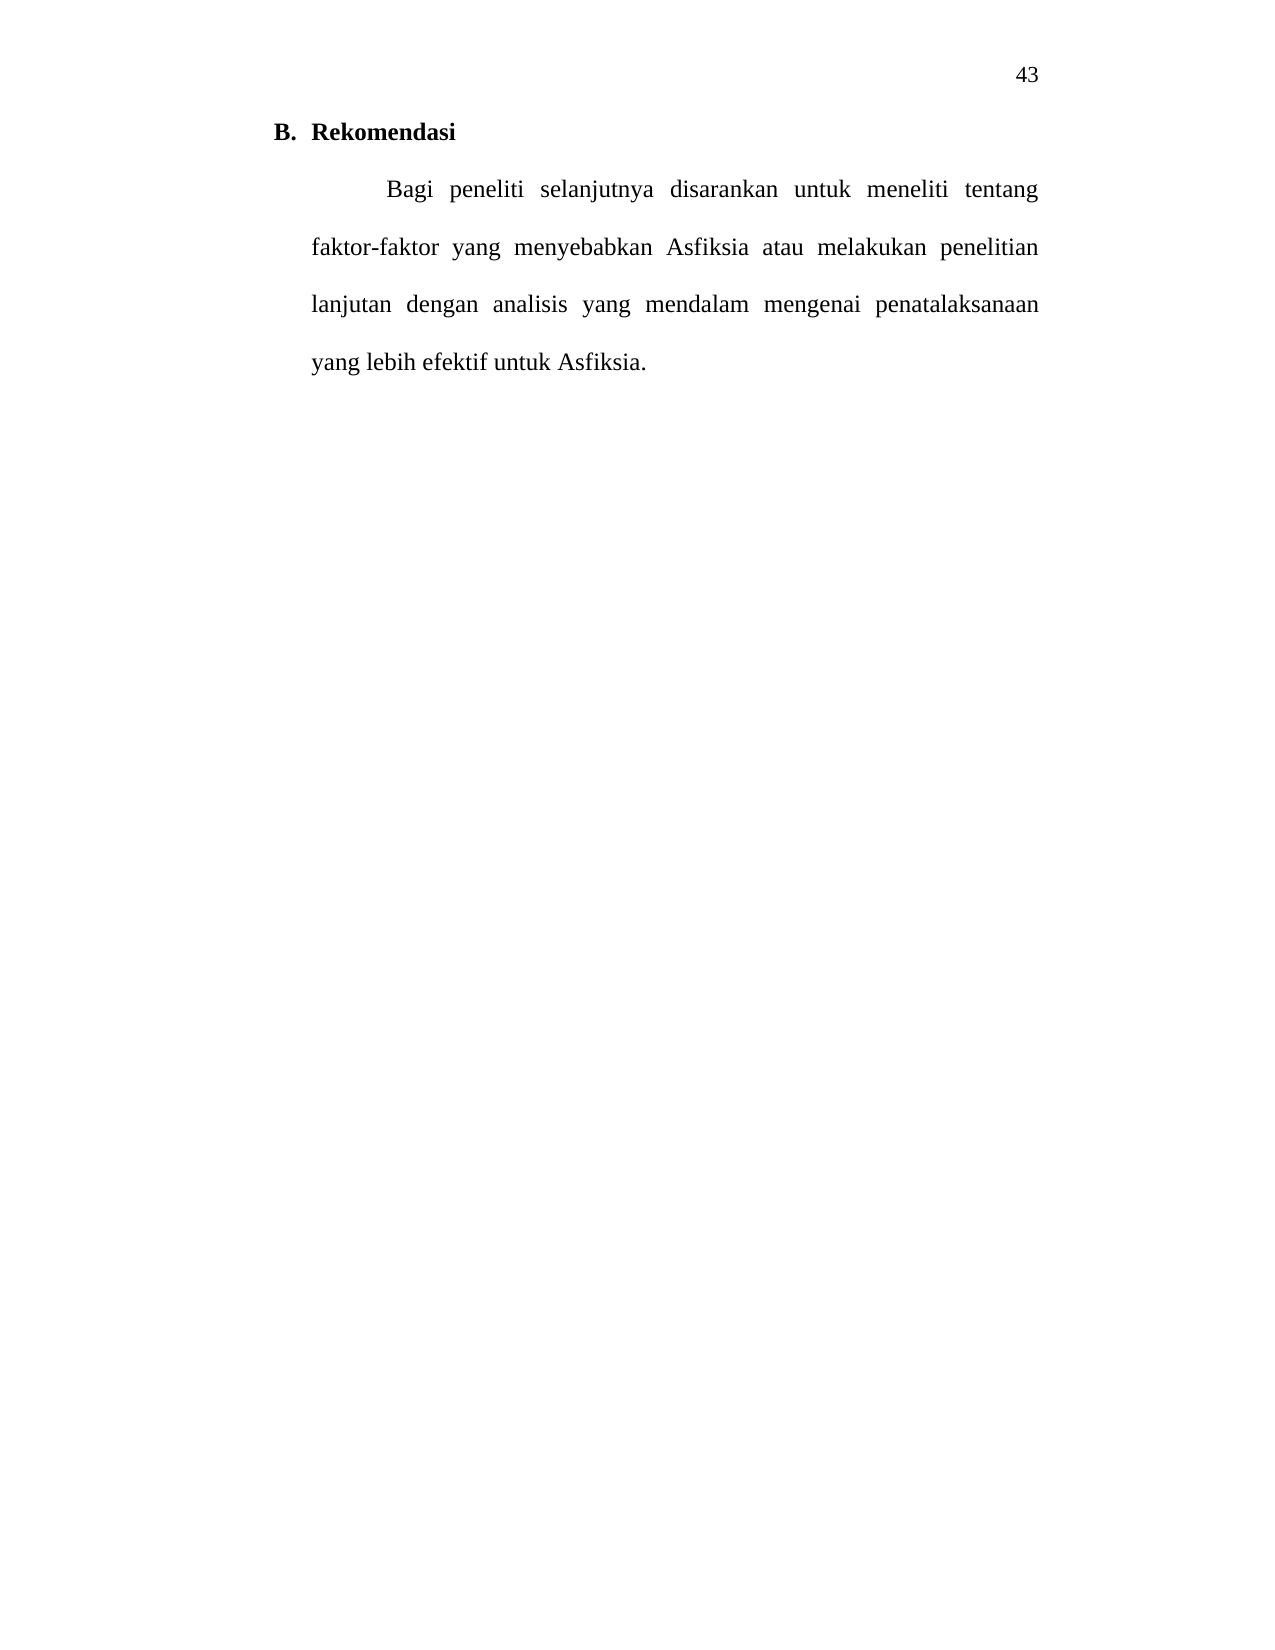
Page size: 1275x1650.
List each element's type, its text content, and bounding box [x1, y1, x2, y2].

text Bagi peneliti selanjutnya disarankan untuk meneliti tentang faktor-faktor yang menyebabkan Asfiksia atau melakukan penelitian lanjutan dengan analisis yang mendalam mengenai penatalaksanaan yang lebih efektif untuk Asfiksia. [311, 174, 1039, 375]
subtitle Rekomendasi [274, 117, 1121, 146]
